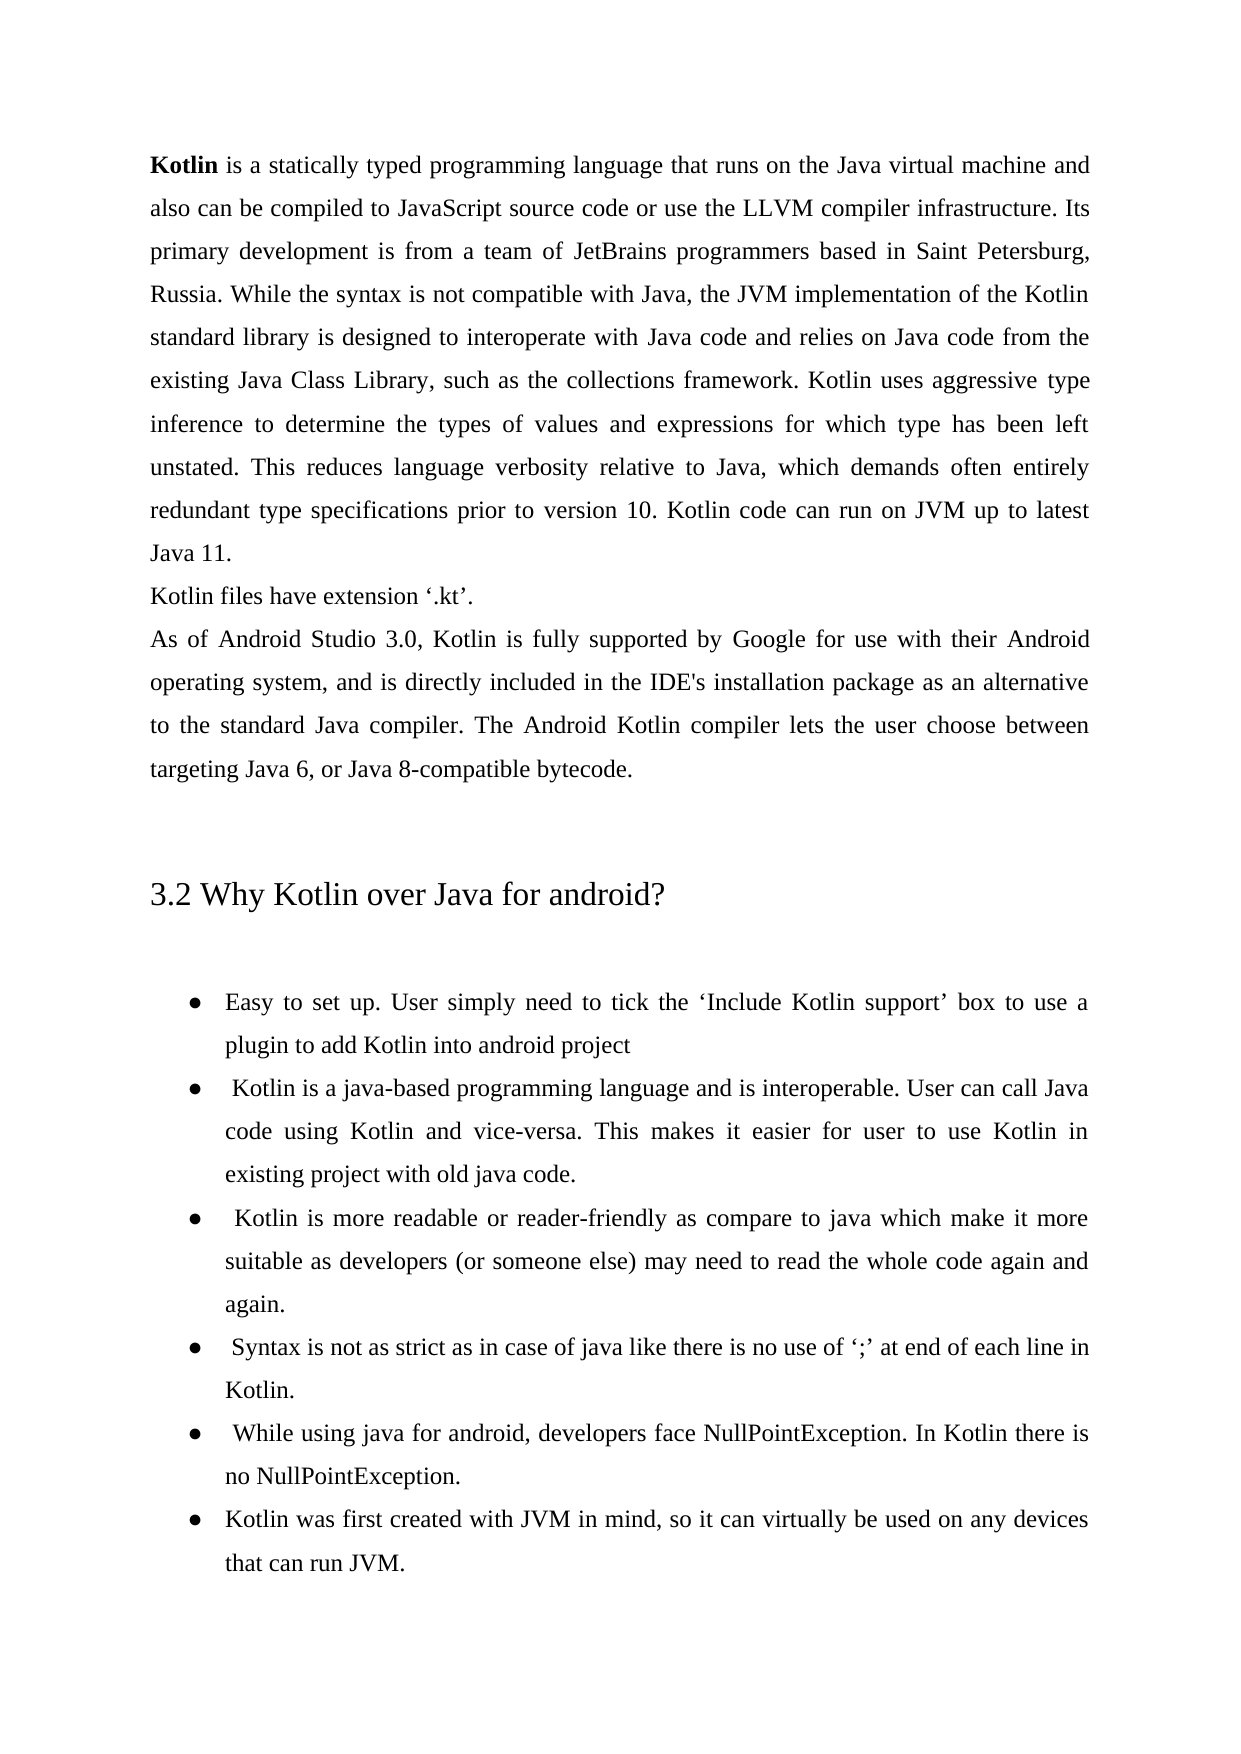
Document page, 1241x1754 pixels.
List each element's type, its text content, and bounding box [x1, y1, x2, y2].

list While using java for android, developers face NullPointException. In Kotlin there is no NullPointException. [187, 1418, 1090, 1490]
list Easy to set up. User simply need to tick the ‘Include Kotlin support’ box to use a plugin to add Kotlin into android project [187, 987, 1090, 1059]
list Kotlin was first created with JVM in mind, so it can virtually be used on any devices that can run JVM. [187, 1504, 1090, 1576]
list Kotlin is a java-based programming language and is interoperable. User can call Java code using Kotlin and vice-versa. This makes it easier for user to use Kotlin in existing project with old java code. [187, 1073, 1090, 1188]
text As of Android Studio 3.0, Kotlin is fully supported by Google for use with their Android operating system, and is directly included in the IDE's installation package as an alternative to the standard Java compiler. The Android Kotlin compiler lets the user choose between targeting Java 6, or Java 8-compatible bytecode. [150, 624, 1090, 782]
list Kotlin is more readable or reader-friendly as compare to java which make it more suitable as developers (or someone else) may need to read the whole code again and again. [187, 1203, 1090, 1318]
text Kotlin files have extension ‘.kt’. [150, 581, 1090, 610]
text Kotlin is a statically typed programming language that runs on the Java virtual machine and also can be compiled to JavaScript source code or use the LLVM compiler infrastructure. Its primary development is from a team of JetBrains programmers based in Saint Petersburg, Russia. While the syntax is not compatible with Java, the JVM implementation of the Kotlin standard library is designed to interoperate with Java code and relies on Java code from the existing Java Class Library, such as the collections framework. Kotlin uses aggressive type inference to determine the types of values and expressions for which type has been left unstated. This reduces language verbosity relative to Java, which demands often entirely redundant type specifications prior to version 10. Kotlin code can run on JVM up to latest Java 11. [150, 150, 1090, 567]
subtitle 3.2 Why Kotlin over Java for android? [150, 874, 1090, 912]
list Syntax is not as strict as in case of java like there is no use of ‘;’ at end of each line in Kotlin. [187, 1332, 1090, 1404]
